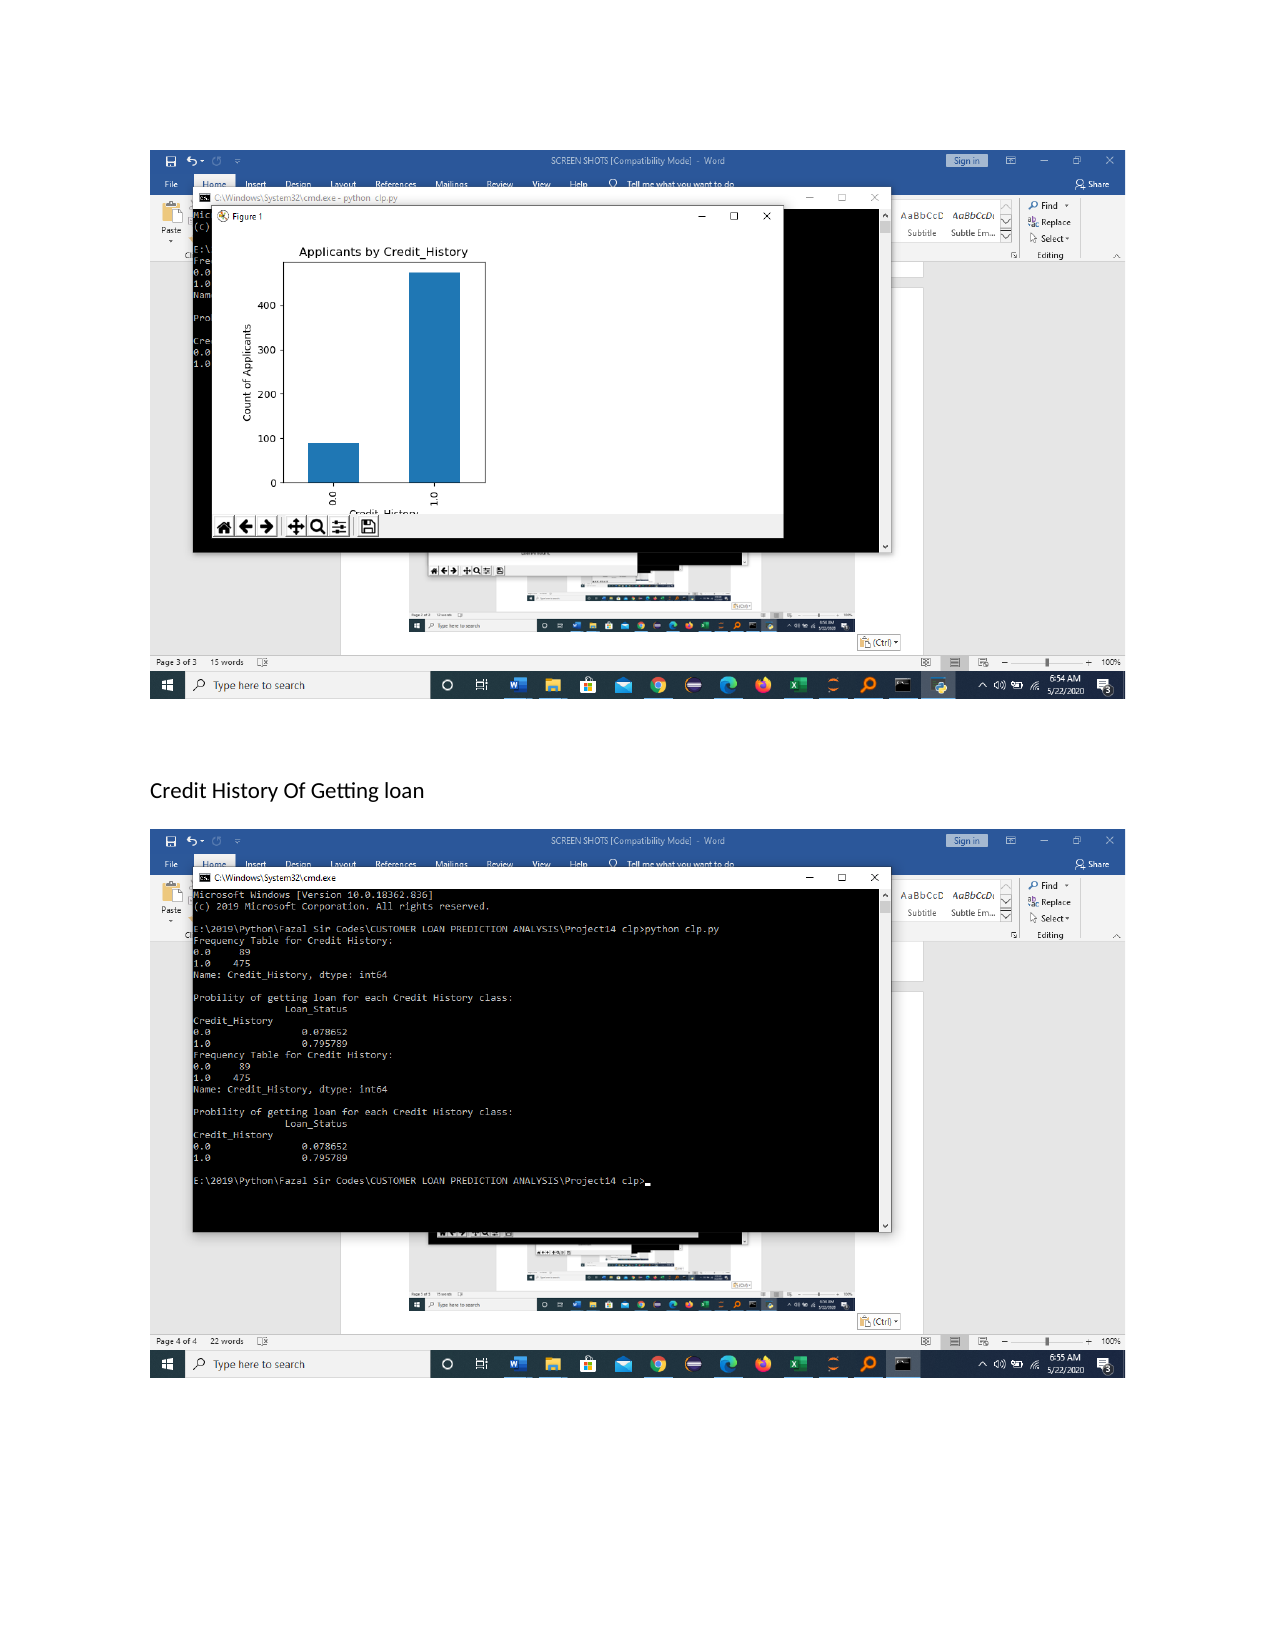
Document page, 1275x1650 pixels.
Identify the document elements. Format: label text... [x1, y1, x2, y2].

text Credit History Of Getting loan [150, 776, 1125, 804]
picture [150, 150, 1125, 699]
picture [150, 829, 1125, 1378]
